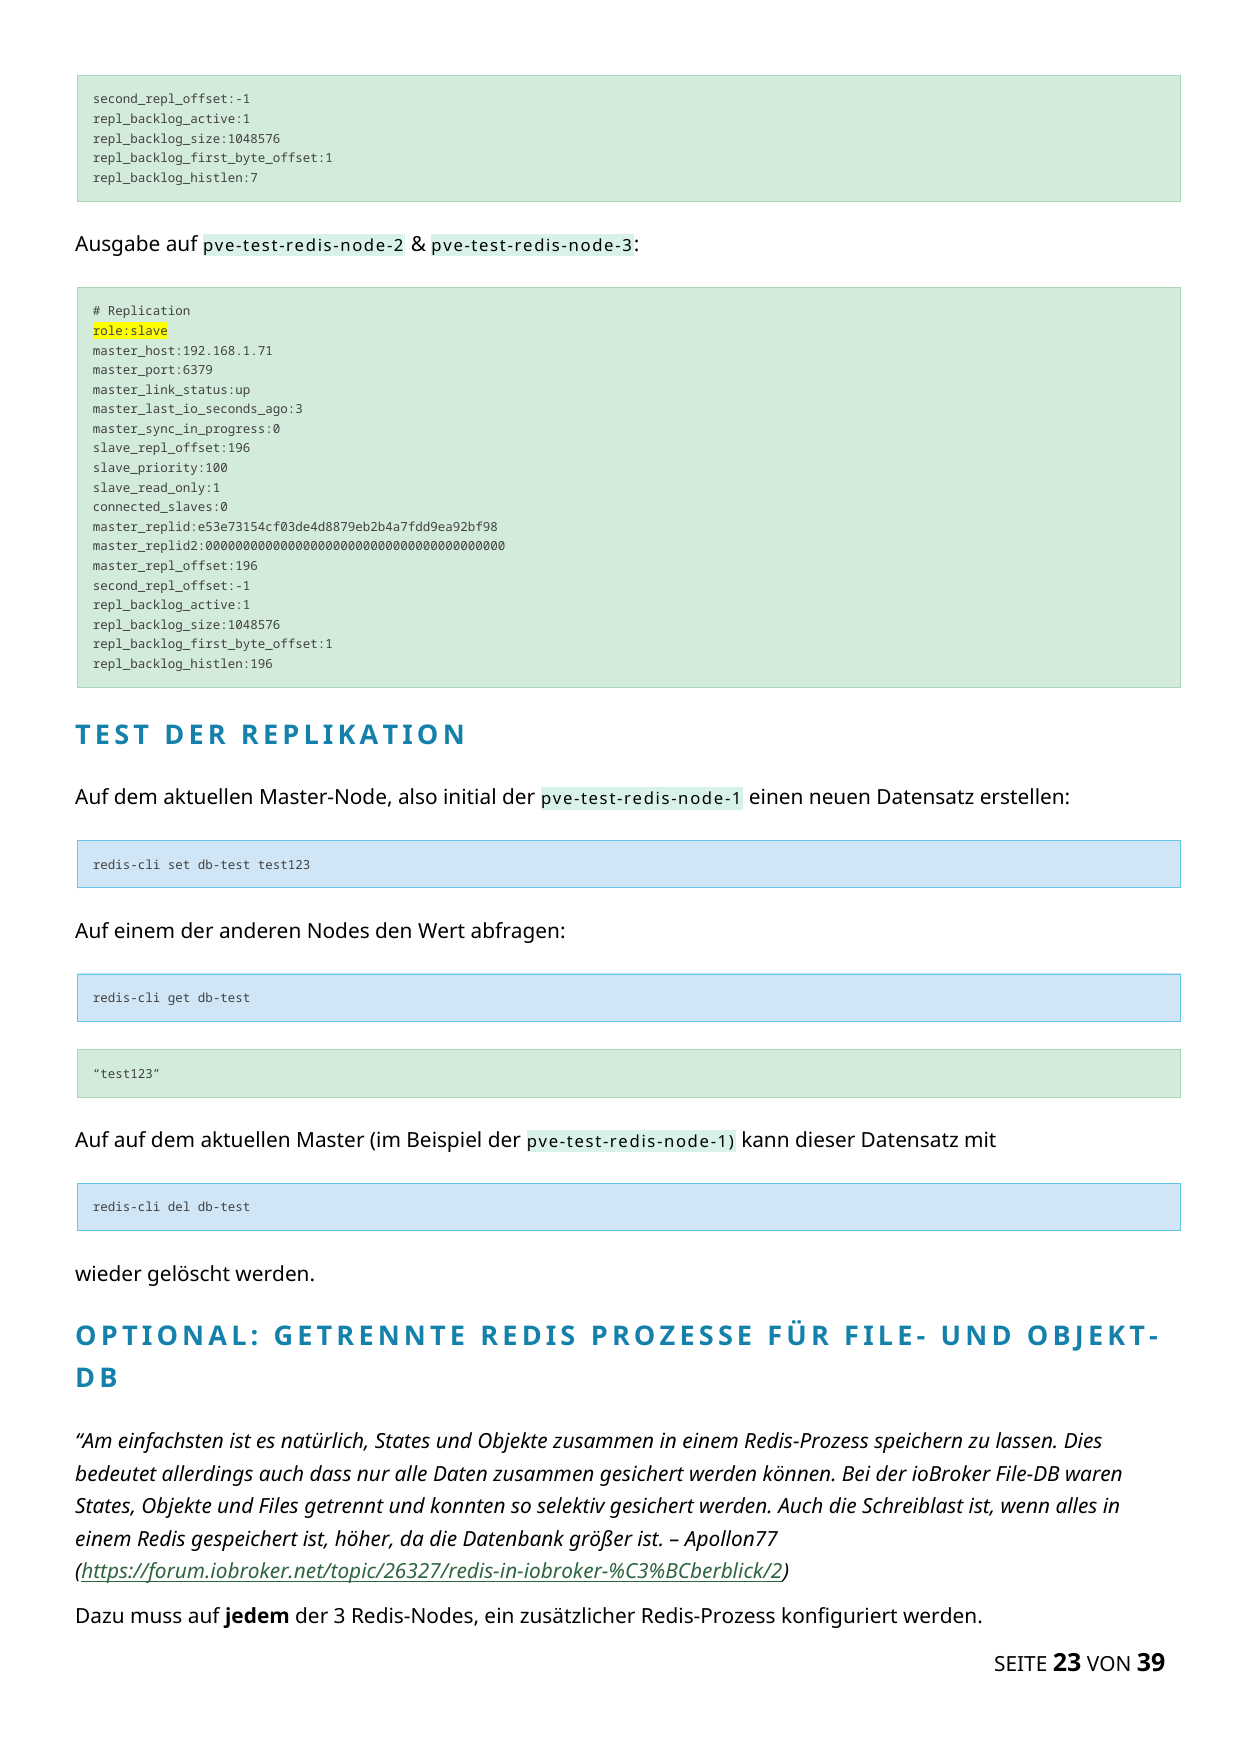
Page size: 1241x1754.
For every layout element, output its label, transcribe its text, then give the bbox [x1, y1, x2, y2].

text Auf dem aktuellen Master-Node, also initial der pve-test-redis-node-1 einen neuen Datensatz erstellen: [75, 782, 1165, 811]
text wieder gelöscht werden. [75, 1259, 1165, 1287]
text Auf auf dem aktuellen Master (im Beispiel der pve-test-redis-node-1) kann dieser Datensatz mit [75, 1125, 1165, 1154]
text redis-cli del db-test [78, 1184, 1180, 1230]
text redis-cli set db-test test123 [78, 841, 1180, 887]
text redis-cli get db-test [78, 975, 1180, 1021]
text “test123” [78, 1050, 1180, 1097]
text Dazu muss auf jedem der 3 Redis-Nodes, ein zusätzlicher Redis-Prozess konfiguriert werden. [75, 1602, 1165, 1630]
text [78, 76, 1180, 201]
subtitle Test der Replikation [75, 715, 1165, 752]
text # Replication role:slave master_host:192.168.1.71 master_port:6379 master_link_status:up master_last_io_seconds_ago:3 master_sync_in_progress:0 slave_repl_offset:196 slave_priority:100 slave_read_only:1 connected_slaves:0 master_replid:e53e73154cf03de4d8879eb2b4a7fdd9ea92bf98 master_replid2:0000000000000000000000000000000000000000 master_repl_offset:196 second_repl_offset:-1 repl_backlog_active:1 repl_backlog_size:1048576 repl_backlog_first_byte_offset:1 repl_backlog_histlen:196 [78, 288, 1180, 687]
subtitle Optional: Getrennte Redis Prozesse für file- und objekt-DB [75, 1316, 1165, 1396]
text Auf einem der anderen Nodes den Wert abfragen: [75, 916, 1165, 944]
text Ausgabe auf pve-test-redis-node-2 & pve-test-redis-node-3: [75, 229, 1165, 258]
text “Am einfachsten ist es natürlich, States und Objekte zusammen in einem Redis-Prozess speichern zu lassen. Dies bedeutet allerdings auch dass nur alle Daten zusammen gesichert werden können. Bei der ioBroker File-DB waren States, Objekte und Files getrennt und konnten so selektiv gesichert werden. Auch die Schreiblast ist, wenn alles in einem Redis gespeichert ist, höher, da die Datenbank größer ist. – Apollon77 (https://forum.iobroker.net/topic/26327/redis-in-iobroker-%C3%BCberblick/2) [75, 1426, 1165, 1585]
